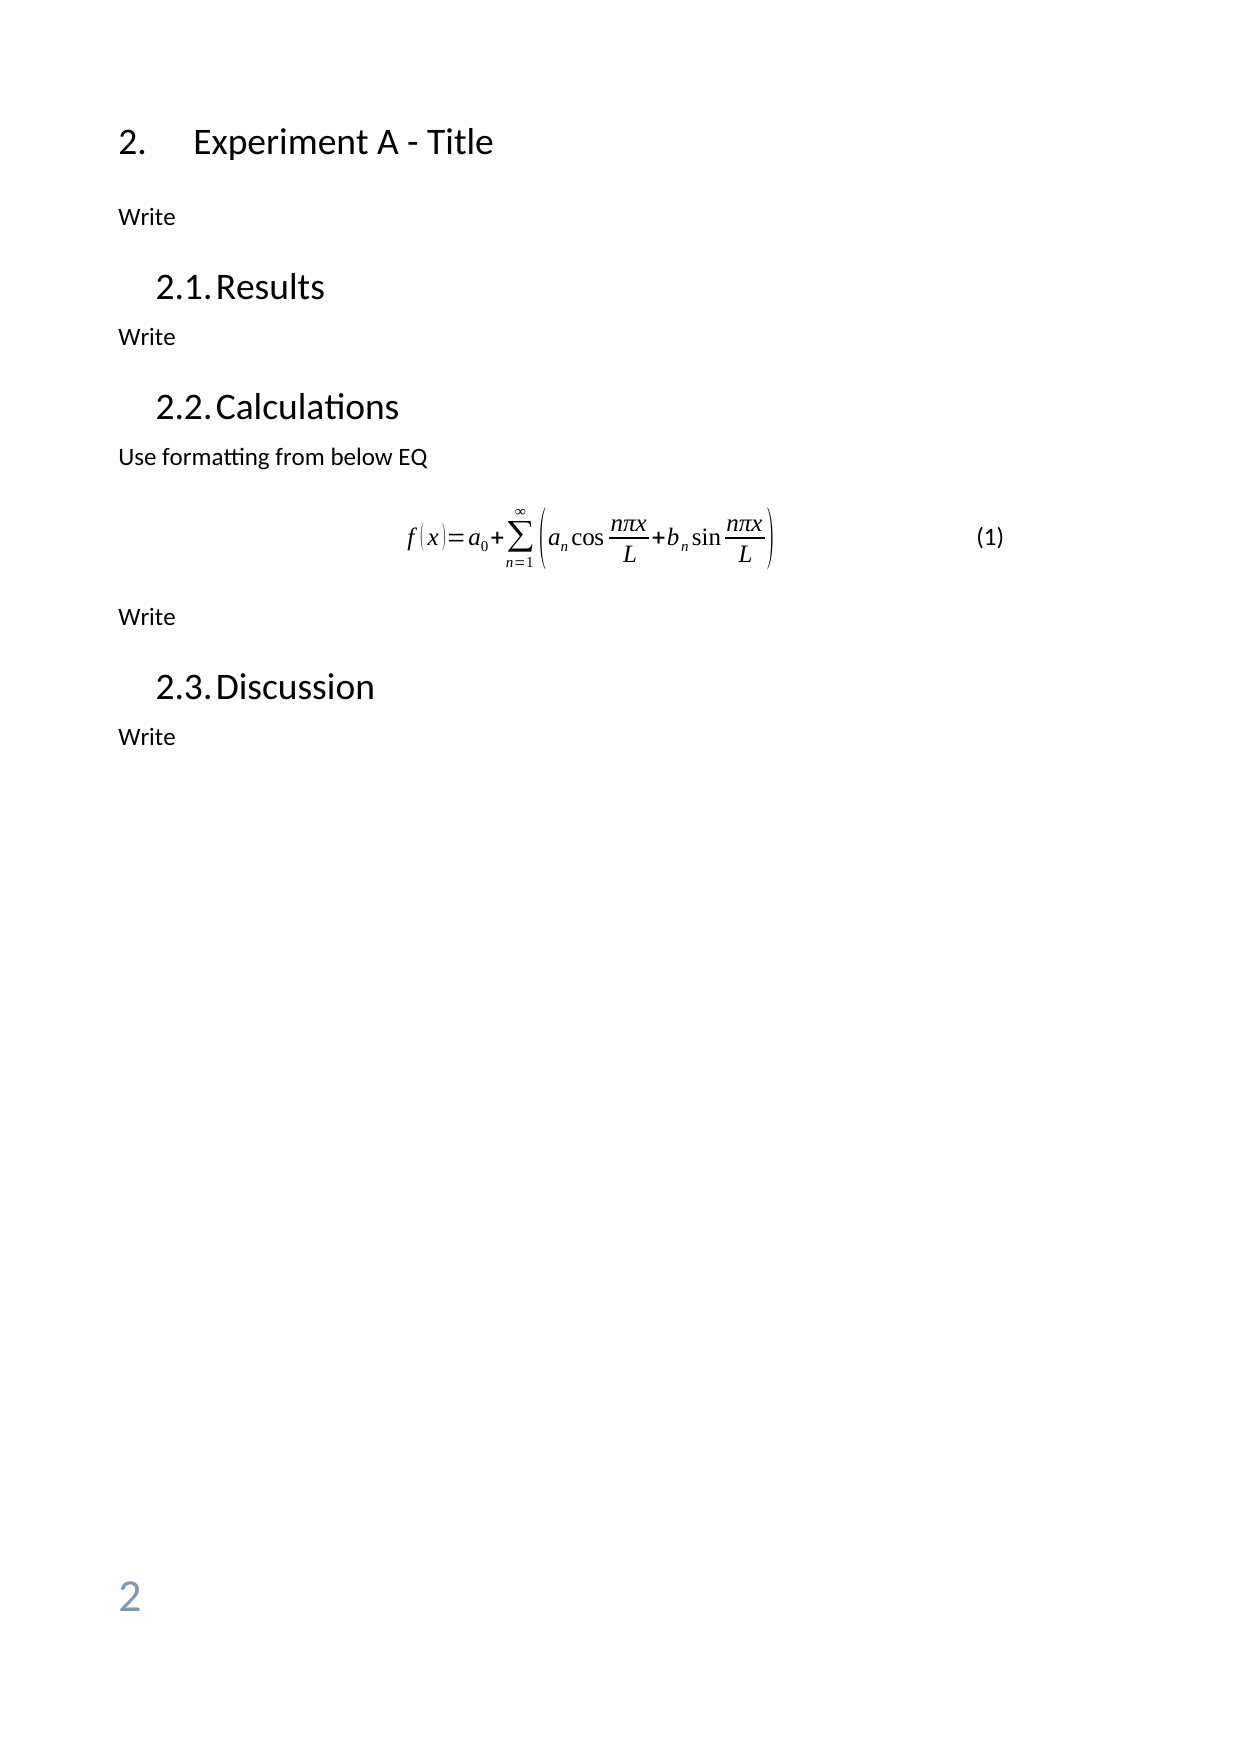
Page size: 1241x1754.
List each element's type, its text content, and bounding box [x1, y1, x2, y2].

subtitle Results [155, 263, 1122, 309]
text Write [118, 601, 1122, 632]
text Write [118, 201, 1122, 232]
subtitle Discussion [155, 663, 1122, 709]
text (1) [118, 503, 1122, 570]
text Write [118, 321, 1122, 352]
subtitle Experiment A - Title [118, 118, 1122, 164]
text Write [118, 721, 1122, 752]
text Use formatting from below EQ [118, 441, 1122, 472]
subtitle Calculations [155, 383, 1122, 429]
